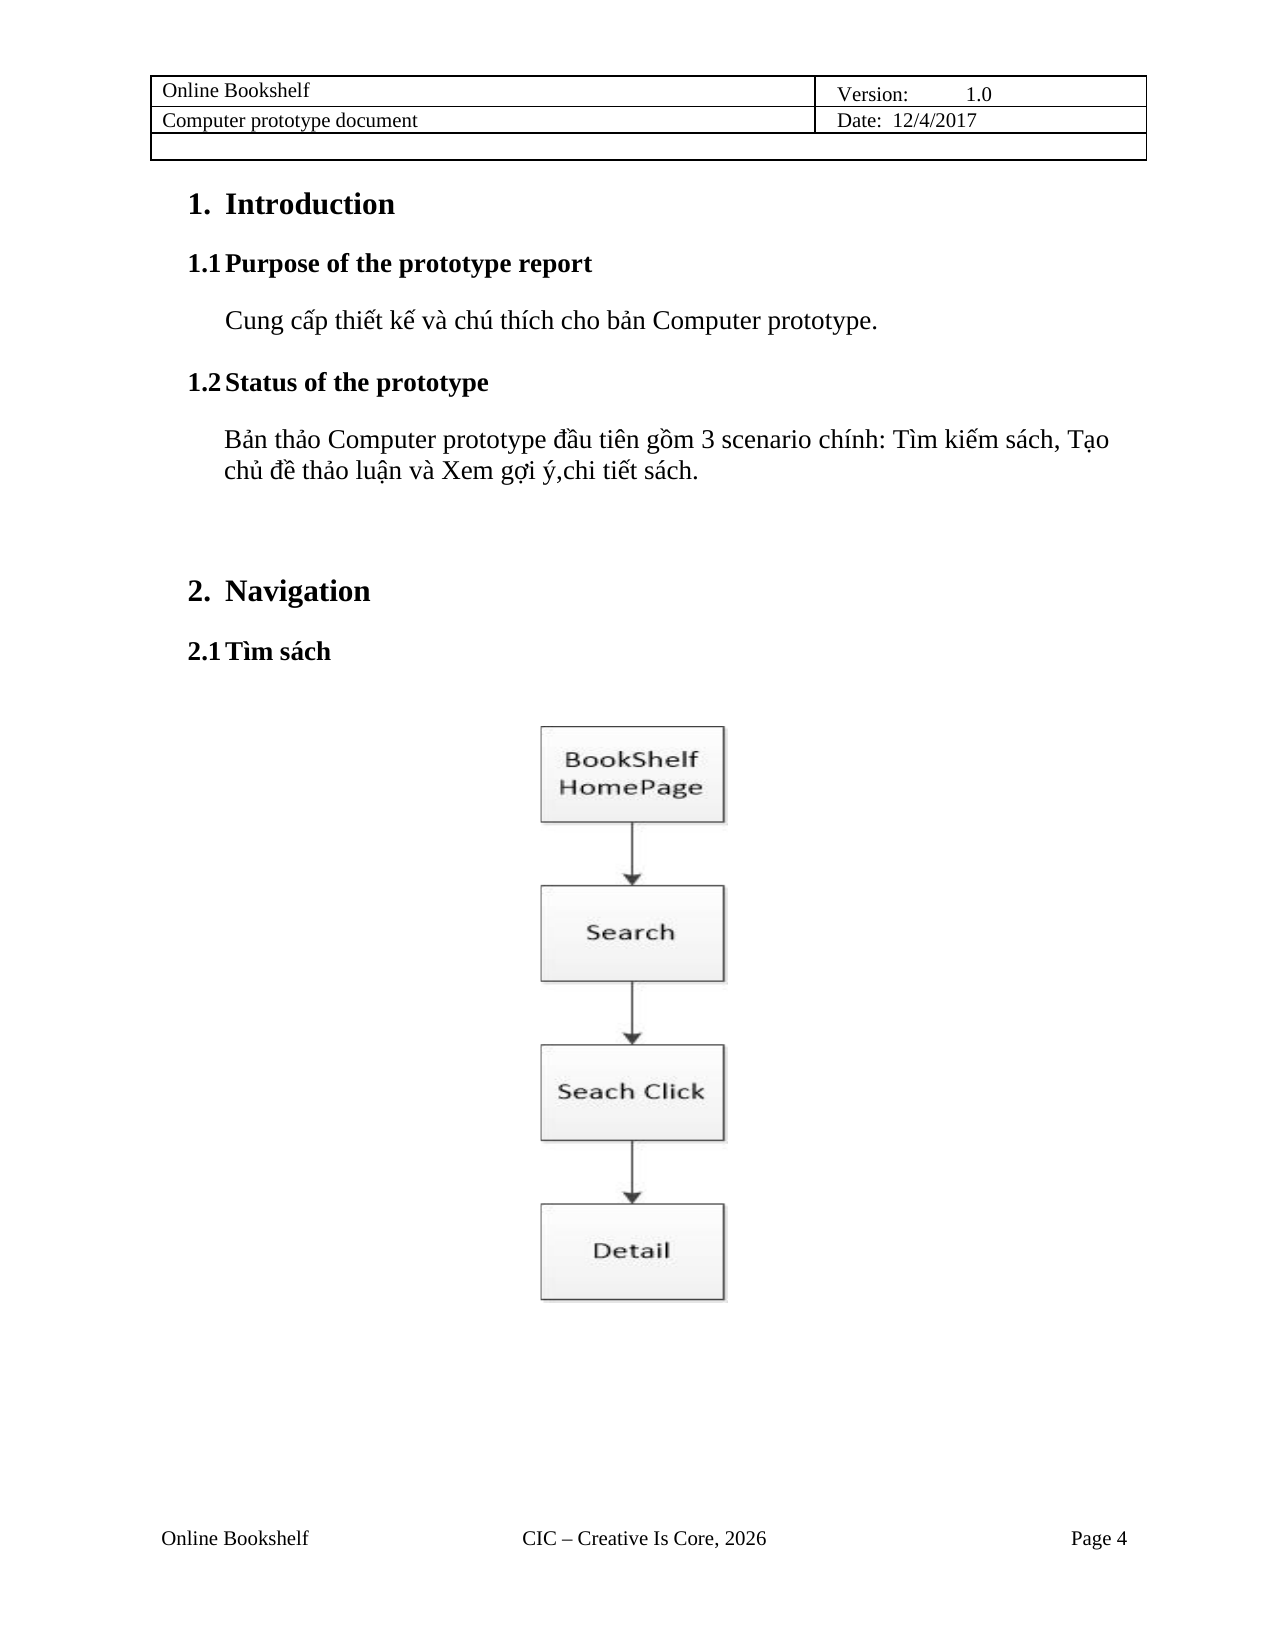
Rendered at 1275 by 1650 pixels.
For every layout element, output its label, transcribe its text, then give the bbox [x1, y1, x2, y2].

text Tìm sách [187, 634, 1125, 666]
text Status of the prototype [187, 366, 1125, 397]
text Purpose of the prototype report [187, 247, 1125, 279]
text Introduction [187, 185, 1125, 221]
text Bản thảo Computer prototype đầu tiên gồm 3 scenario chính: Tìm kiếm sách, Tạo chủ đề thảo luận và Xem gợi ý,chi tiết sách. [224, 423, 1125, 485]
text Cung cấp thiết kế và chú thích cho bản Computer prototype. [224, 304, 1125, 335]
text Navigation [187, 572, 1125, 608]
picture [540, 726, 728, 1303]
